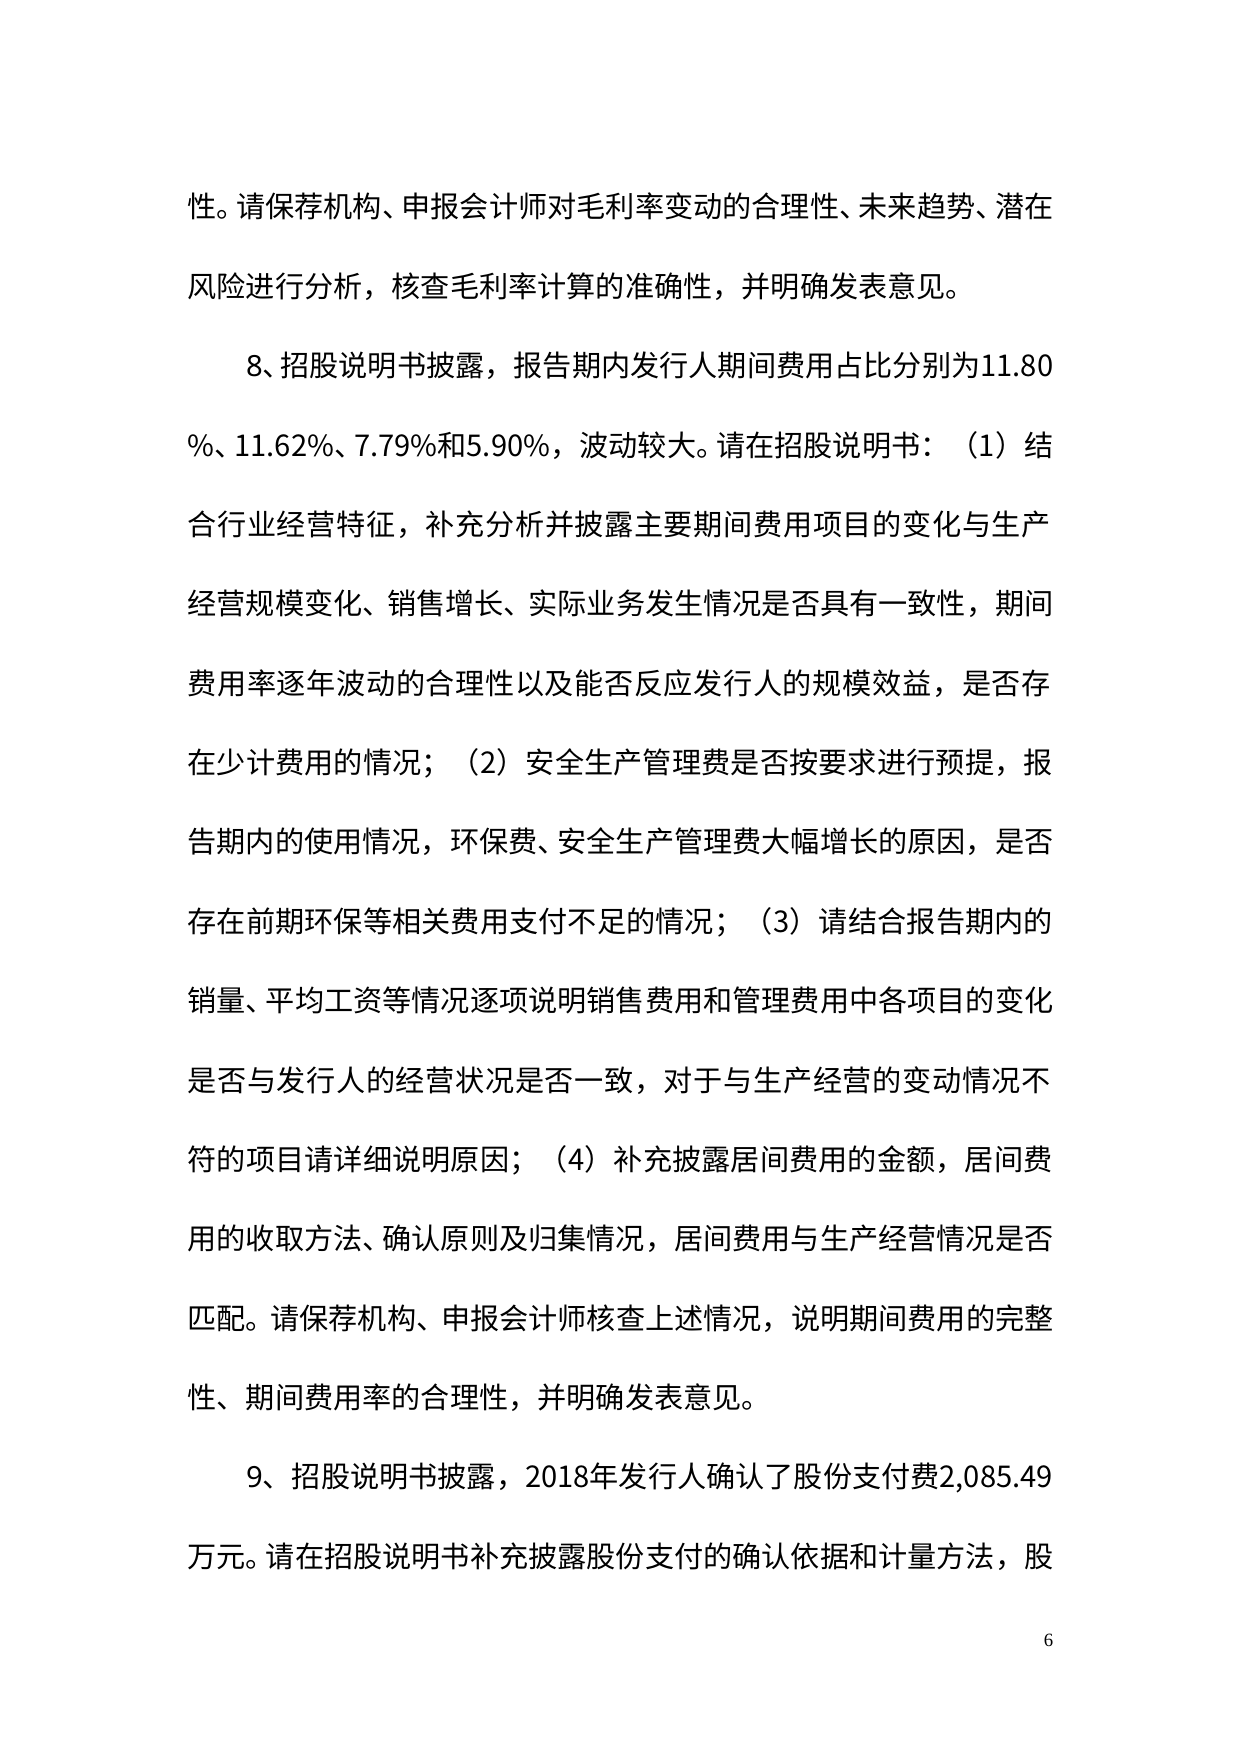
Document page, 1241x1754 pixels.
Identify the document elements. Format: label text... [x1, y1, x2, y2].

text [187, 166, 1053, 404]
text 8、招股说明书披露，报告期内发行人期间费用占比分别为11.80%、11.62%、7.79%和5.90%，波动较大。请在招股说明书：（1）结合行业经营特征，补充分析并披露主要期间费用项目的变化与生产经营规模变化、销售增长、实际业务发生情况是否具有一致性，期间费用率逐年波动的合理性以及能否反应发行人的规模效益，是否存在少计费用的情况；（2）安全生产管理费是否按要求进行预提，报告期内的使用情况，环保费、安全生产管理费大幅增长的原因，是否存在前期环保等相关费用支付不足的情况；（3）请结合报告期内的销量、平均工资等情况逐项说明销售费用和管理费用中各项目的变化是否与发行人的经营状况是否一致，对于与生产经营的变动情况不符的项目请详细说明原因；（4）补充披露居间费用的金额，居间费用的收取方法、确认原则及归集情况，居间费用与生产经营情况是否匹配。请保荐机构、申报会计师核查上述情况，说明期间费用的完整性、期间费用率的合理性，并明确发表意见。 [187, 404, 1053, 1515]
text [187, 1515, 1053, 1594]
